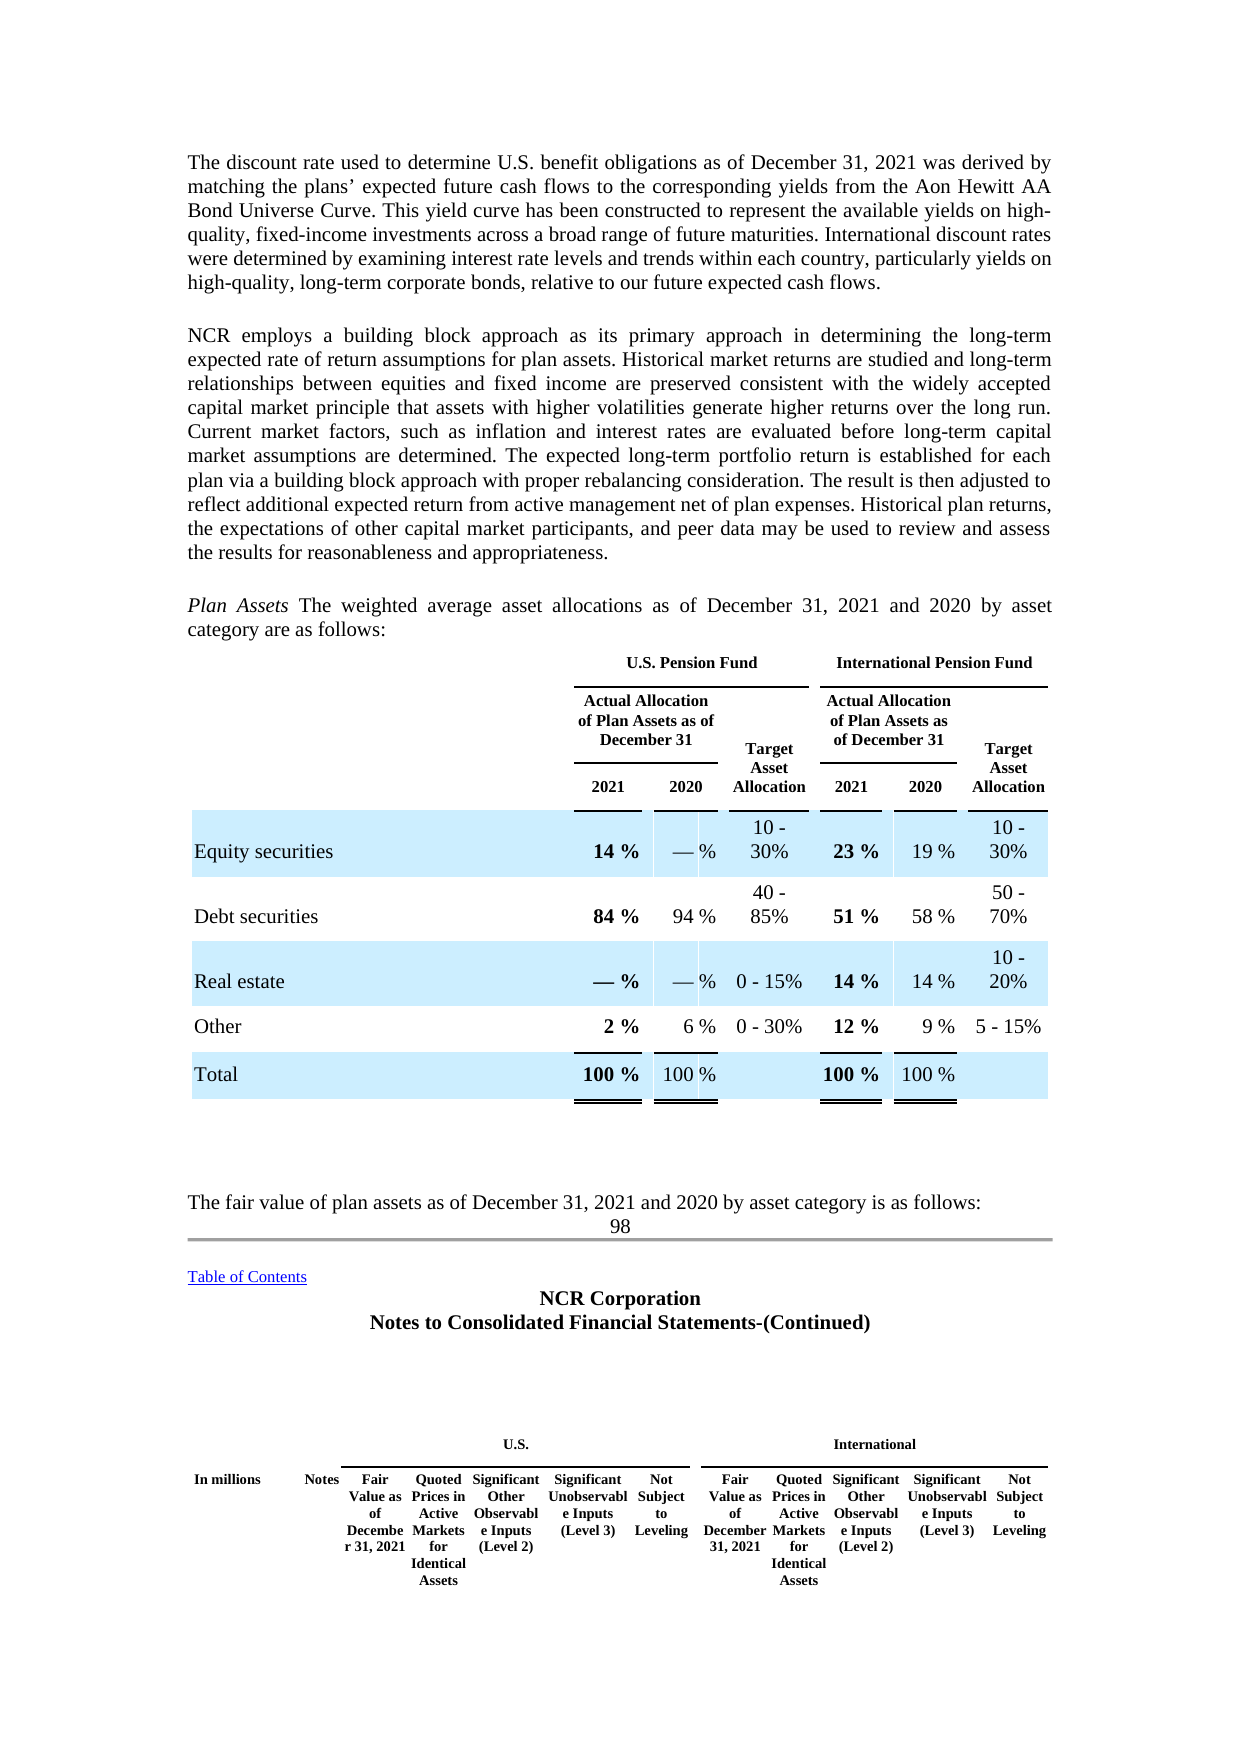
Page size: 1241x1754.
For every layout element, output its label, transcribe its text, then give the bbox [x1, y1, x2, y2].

text NCR employs a building block approach as its primary approach in determining the long-term expected rate of return assumptions for plan assets. Historical market returns are studied and long-term relationships between equities and fixed income are preserved consistent with the widely accepted capital market principle that assets with higher volatilities generate higher returns over the long run. Current market factors, such as inflation and interest rates are evaluated before long-term capital market assumptions are determined. The expected long-term portfolio return is established for each plan via a building block approach with proper rebalancing consideration. The result is then adjusted to reflect additional expected return from active management net of plan expenses. Historical plan returns, the expectations of other capital market participants, and peer data may be used to review and assess the results for reasonableness and appropriateness. [187, 323, 1053, 564]
text Notes to Consolidated Financial Statements-(Continued) [187, 1310, 1053, 1334]
text Table of Contents [187, 1267, 1053, 1286]
text The fair value of plan assets as of December 31, 2021 and 2020 by asset category is as follows: [187, 1190, 1053, 1214]
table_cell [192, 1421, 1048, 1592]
text NCR Corporation [187, 1286, 1053, 1310]
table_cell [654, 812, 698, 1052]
text Plan Assets The weighted average asset allocations as of December 31, 2021 and 2020 by asset category are as follows: [187, 592, 1053, 641]
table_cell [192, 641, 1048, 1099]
text The discount rate used to determine U.S. benefit obligations as of December 31, 2021 was derived by matching the plans’ expected future cash flows to the corresponding yields from the Aon Hewitt AA Bond Universe Curve. This yield curve has been constructed to represent the available yields on high-quality, fixed-income investments across a broad range of future maturities. International discount rates were determined by examining interest rate levels and trends within each country, particularly yields on high-quality, long-term corporate bonds, relative to our future expected cash flows. [187, 150, 1053, 294]
text 98 [187, 1214, 1053, 1238]
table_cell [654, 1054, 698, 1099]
